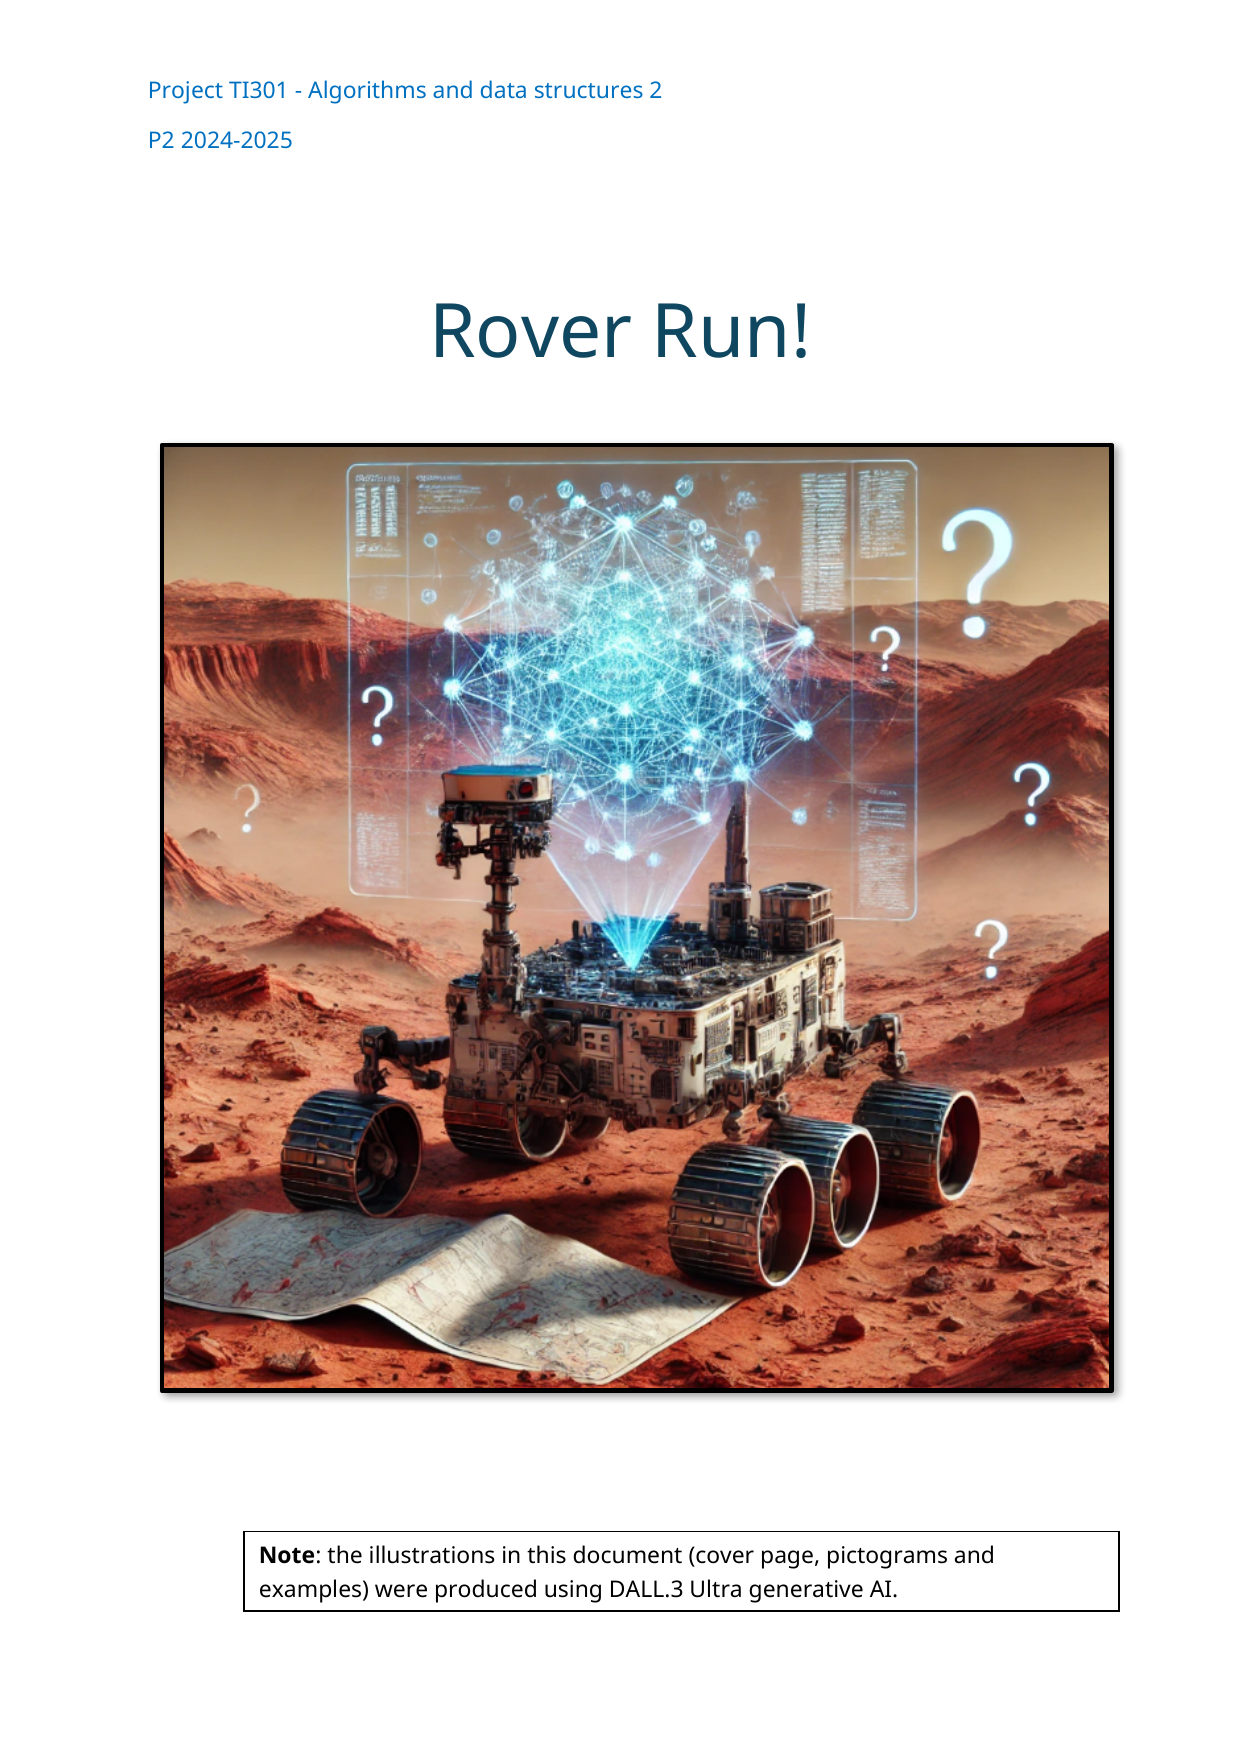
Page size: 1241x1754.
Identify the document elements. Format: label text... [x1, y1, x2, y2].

picture [164, 447, 1109, 1388]
subtitle Rover Run! [148, 277, 1093, 379]
